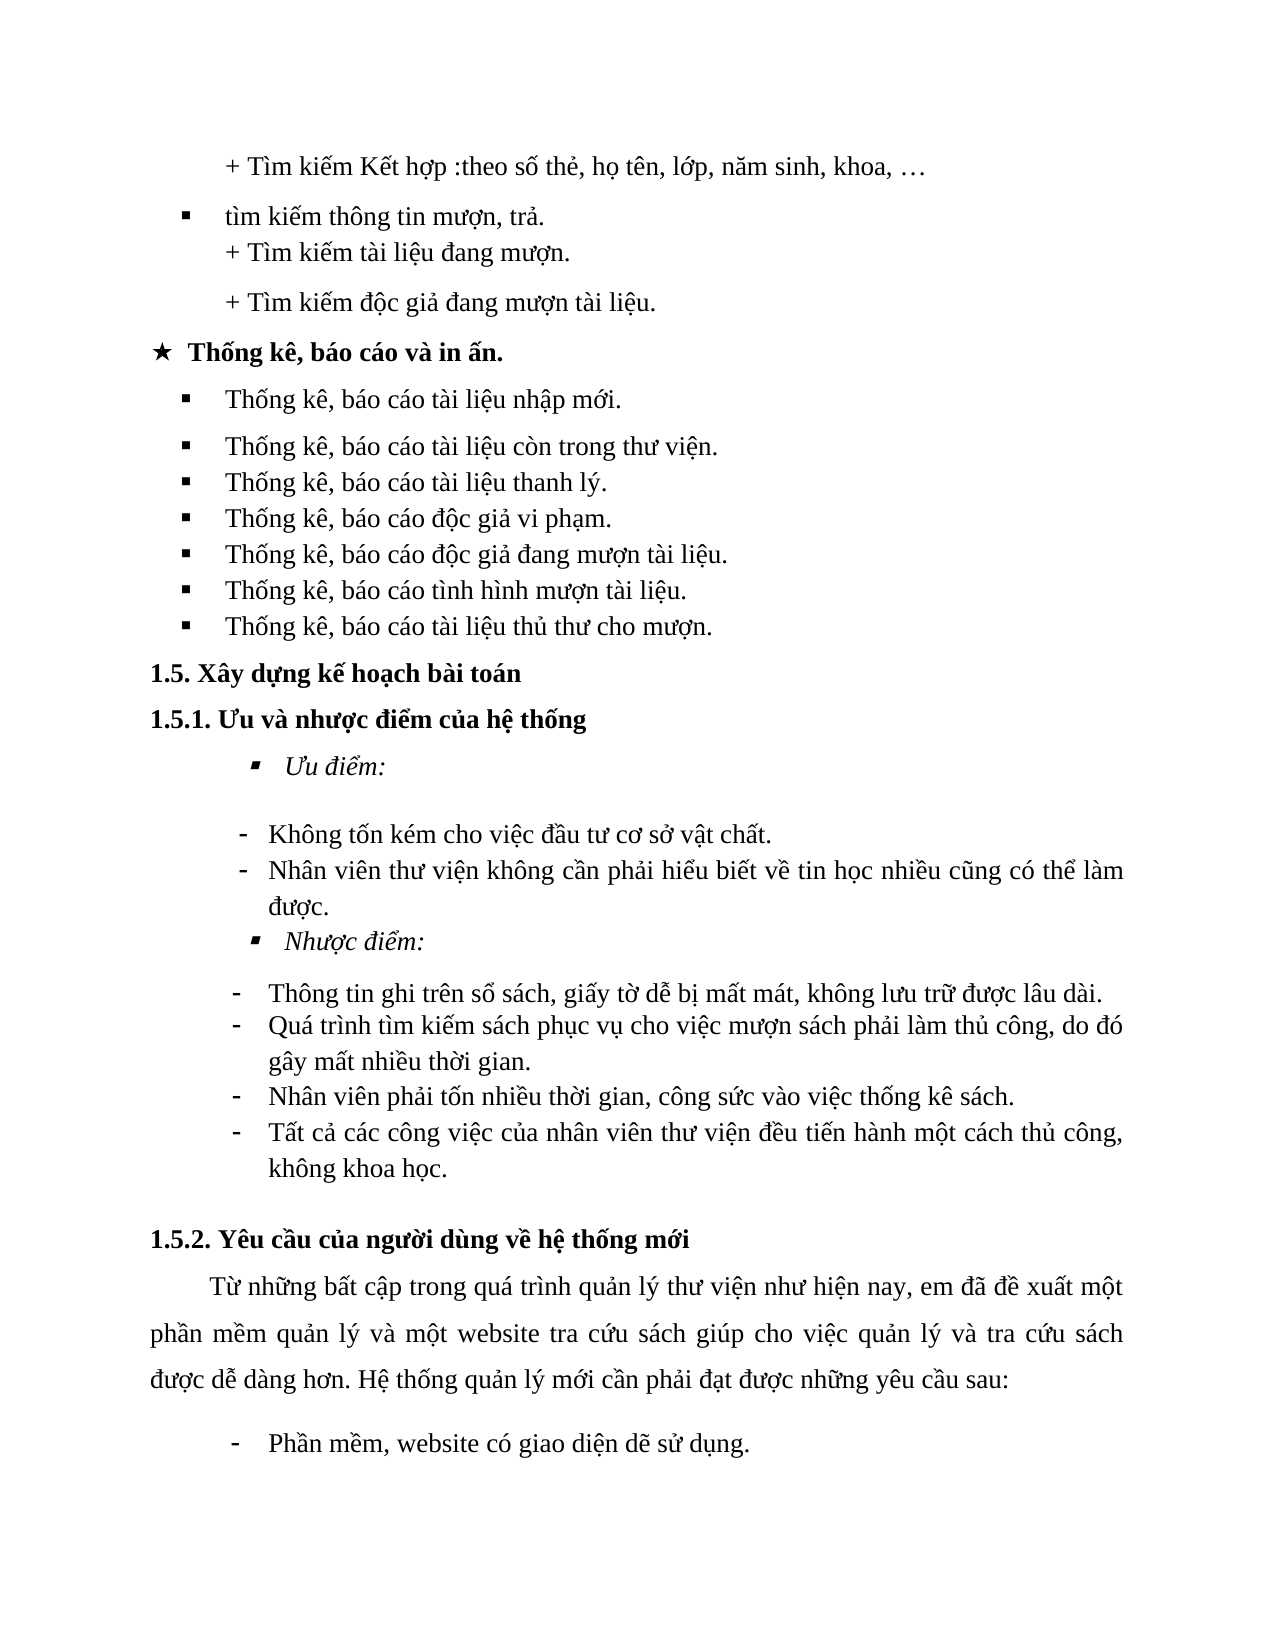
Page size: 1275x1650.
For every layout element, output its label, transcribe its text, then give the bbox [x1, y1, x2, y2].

list Thống kê, báo cáo tài liệu thủ thư cho mượn. [150, 610, 1125, 641]
list Quá trình tìm kiếm sách phục vụ cho việc mượn sách phải làm thủ công, do đó gây mất nhiều thời gian. [232, 1009, 1125, 1076]
list Ưu điểm: [247, 750, 1125, 781]
text 1.5.2. Yêu cầu của người dùng về hệ thống mới [150, 1223, 1125, 1255]
list Không tốn kém cho việc đầu tư cơ sở vật chất. [239, 818, 1125, 849]
list Thống kê, báo cáo tài liệu nhập mới. [150, 383, 1125, 415]
list Nhân viên thư viện không cần phải hiểu biết về tin học nhiều cũng có thể làm được. [239, 854, 1125, 921]
list Thông tin ghi trên sổ sách, giấy tờ dễ bị mất mát, không lưu trữ được lâu dài. [232, 977, 1125, 1009]
text + Tìm kiếm tài liệu đang mượn. [225, 236, 1125, 267]
list Nhân viên phải tốn nhiều thời gian, công sức vào việc thống kê sách. [232, 1080, 1125, 1112]
list Nhược điểm: [247, 925, 1125, 957]
text + Tìm kiếm độc giả đang mượn tài liệu. [225, 286, 1125, 317]
list tìm kiếm thông tin mượn, trả. [150, 200, 1125, 231]
list Thống kê, báo cáo tài liệu còn trong thư viện. [150, 430, 1125, 462]
text 1.5.1. Ưu và nhược điểm của hệ thống [150, 703, 1125, 735]
text 1.5. Xây dựng kế hoạch bài toán [150, 657, 1125, 688]
list Thống kê, báo cáo tình hình mượn tài liệu. [150, 574, 1125, 605]
list Phần mềm, website có giao diện dẽ sử dụng. [231, 1427, 1125, 1458]
text + Tìm kiếm Kết hợp :theo số thẻ, họ tên, lớp, năm sinh, khoa, … [225, 150, 1125, 181]
list Thống kê, báo cáo độc giả vi phạm. [150, 502, 1125, 533]
text Từ những bất cập trong quá trình quản lý thư viện như hiện nay, em đã đề xuất một phần mềm quản lý và một website tra cứu sách giúp cho việc quản lý và tra cứu sách được dễ dàng hơn. Hệ thống quản lý mới cần phải đạt được những yêu cầu sau: [150, 1270, 1125, 1395]
list Thống kê, báo cáo và in ấn. [150, 337, 1125, 368]
list Thống kê, báo cáo tài liệu thanh lý. [150, 466, 1125, 497]
list Thống kê, báo cáo độc giả đang mượn tài liệu. [150, 538, 1125, 569]
list Tất cả các công việc của nhân viên thư viện đều tiến hành một cách thủ công, không khoa học. [232, 1116, 1125, 1183]
